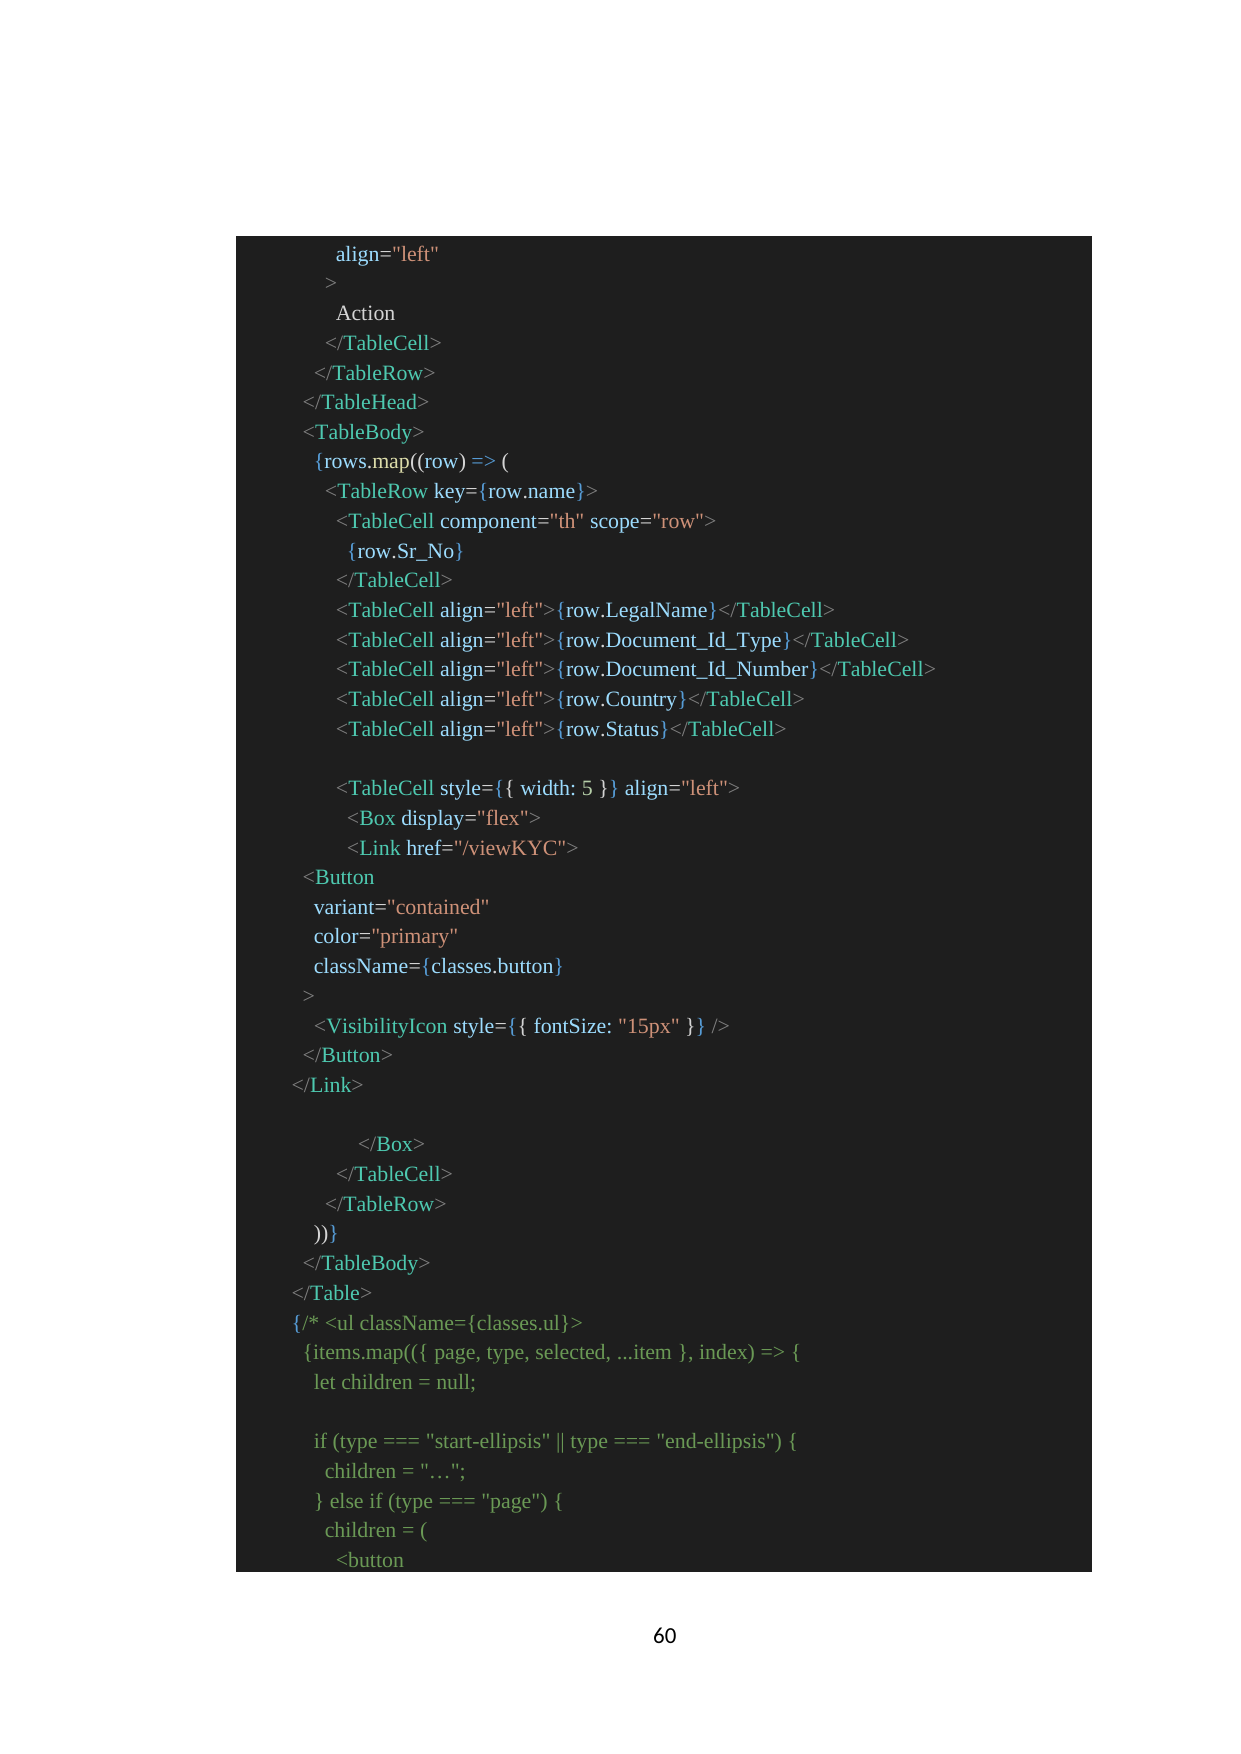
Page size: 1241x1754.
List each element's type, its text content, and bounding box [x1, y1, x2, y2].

text <Link href="/viewKYC"> [236, 830, 1092, 860]
text </TableCell> [236, 325, 1092, 355]
text </Table> [236, 1275, 1092, 1305]
text align="left" [236, 236, 1092, 266]
text </Button> [236, 1038, 1092, 1067]
text <TableCell align="left">{row.Document_Id_Number}</TableCell> [236, 652, 1092, 682]
text <button [236, 1542, 1092, 1572]
text > [236, 266, 1092, 296]
text </TableCell> [236, 563, 1092, 592]
text <TableCell style={{ width: 5 }} align="left"> [236, 771, 1092, 800]
text {/* <ul className={classes.ul}> [236, 1305, 1092, 1335]
text if (type === "start-ellipsis" || type === "end-ellipsis") { [236, 1424, 1092, 1453]
text <TableCell component="th" scope="row"> [236, 503, 1092, 533]
text > [236, 978, 1092, 1008]
text </TableHead> [236, 385, 1092, 414]
text {row.Sr_No} [236, 533, 1092, 563]
text </TableBody> [236, 1246, 1092, 1275]
text <TableCell align="left">{row.Country}</TableCell> [236, 682, 1092, 711]
text <TableCell align="left">{row.Document_Id_Type}</TableCell> [236, 622, 1092, 652]
text children = ( [236, 1513, 1092, 1542]
text {rows.map((row) => ( [236, 444, 1092, 474]
text <VisibilityIcon style={{ fontSize: "15px" }} /> [236, 1008, 1092, 1038]
text </TableCell> [236, 1157, 1092, 1186]
text color="primary" [236, 919, 1092, 949]
text <Button [236, 860, 1092, 889]
text ))} [236, 1216, 1092, 1246]
text let children = null; [236, 1364, 1092, 1394]
text <TableCell align="left">{row.Status}</TableCell> [236, 711, 1092, 741]
text <TableRow key={row.name}> [236, 474, 1092, 503]
text } else if (type === "page") { [236, 1483, 1092, 1513]
text children = "…"; [236, 1453, 1092, 1483]
text <TableBody> [236, 414, 1092, 444]
text </TableRow> [236, 355, 1092, 385]
text className={classes.button} [236, 949, 1092, 978]
text <Box display="flex"> [236, 800, 1092, 830]
text </Box> [236, 1127, 1092, 1157]
text Action [236, 296, 1092, 325]
text </TableRow> [236, 1186, 1092, 1216]
text </Link> [236, 1067, 1092, 1097]
text {items.map(({ page, type, selected, ...item }, index) => { [236, 1335, 1092, 1364]
text <TableCell align="left">{row.LegalName}</TableCell> [236, 592, 1092, 622]
text variant="contained" [236, 889, 1092, 919]
